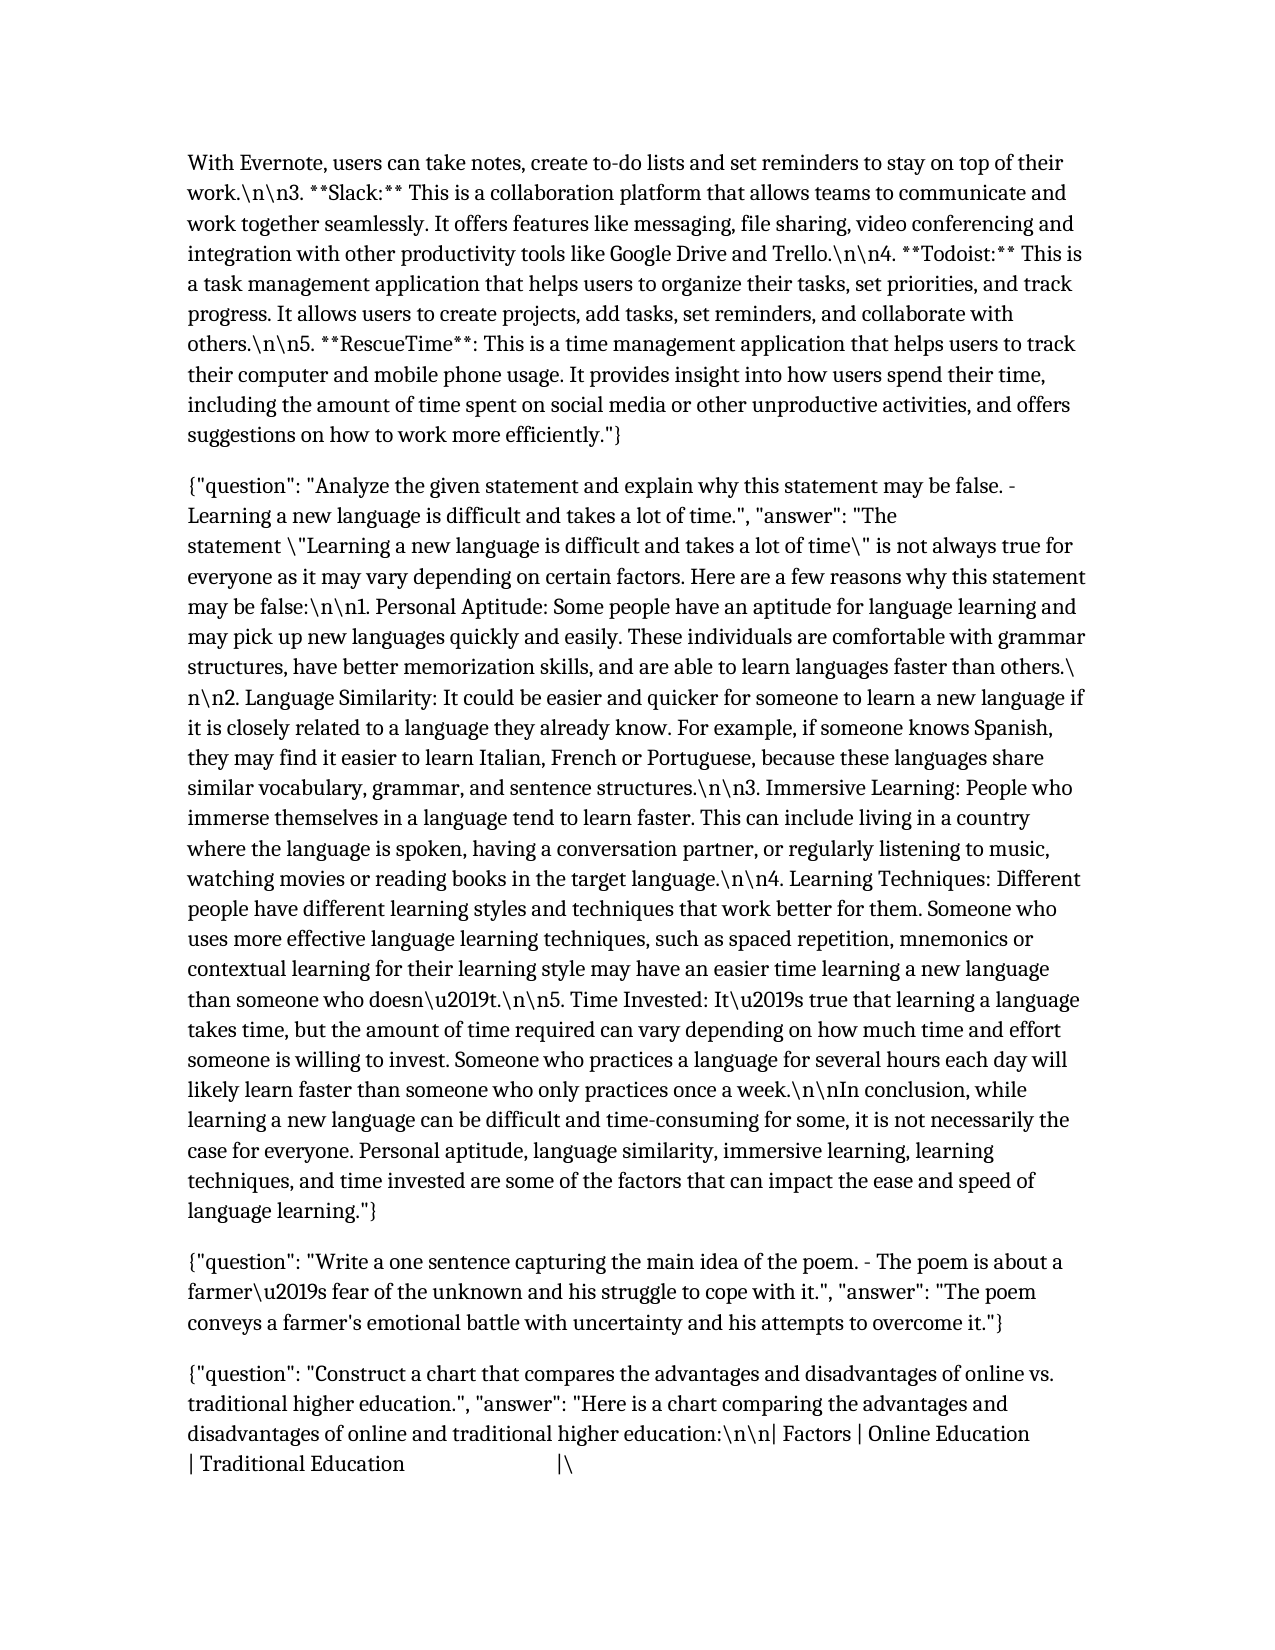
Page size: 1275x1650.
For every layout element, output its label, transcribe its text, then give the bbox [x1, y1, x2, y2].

text {"question": "Write a one sentence capturing the main idea of the poem. - The poem is about a farmer\u2019s fear of the unknown and his struggle to cope with it.", "answer": "The poem conveys a farmer's emotional battle with uncertainty and his attempts to overcome it."} [187, 1249, 1087, 1336]
text {"question": "Analyze the given statement and explain why this statement may be false. - Learning a new language is difficult and takes a lot of time.", "answer": "The statement \"Learning a new language is difficult and takes a lot of time\" is not always true for everyone as it may vary depending on certain factors. Here are a few reasons why this statement may be false:\n\n1. Personal Aptitude: Some people have an aptitude for language learning and may pick up new languages quickly and easily. These individuals are comfortable with grammar structures, have better memorization skills, and are able to learn languages faster than others.\n\n2. Language Similarity: It could be easier and quicker for someone to learn a new language if it is closely related to a language they already know. For example, if someone knows Spanish, they may find it easier to learn Italian, French or Portuguese, because these languages share similar vocabulary, grammar, and sentence structures.\n\n3. Immersive Learning: People who immerse themselves in a language tend to learn faster. This can include living in a country where the language is spoken, having a conversation partner, or regularly listening to music, watching movies or reading books in the target language.\n\n4. Learning Techniques: Different people have different learning styles and techniques that work better for them. Someone who uses more effective language learning techniques, such as spaced repetition, mnemonics or contextual learning for their learning style may have an easier time learning a new language than someone who doesn\u2019t.\n\n5. Time Invested: It\u2019s true that learning a language takes time, but the amount of time required can vary depending on how much time and effort someone is willing to invest. Someone who practices a language for several hours each day will likely learn faster than someone who only practices once a week.\n\nIn conclusion, while learning a new language can be difficult and time-consuming for some, it is not necessarily the case for everyone. Personal aptitude, language similarity, immersive learning, learning techniques, and time invested are some of the factors that can impact the ease and speed of language learning."} [187, 473, 1087, 1224]
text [187, 150, 1087, 448]
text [187, 1360, 1087, 1477]
